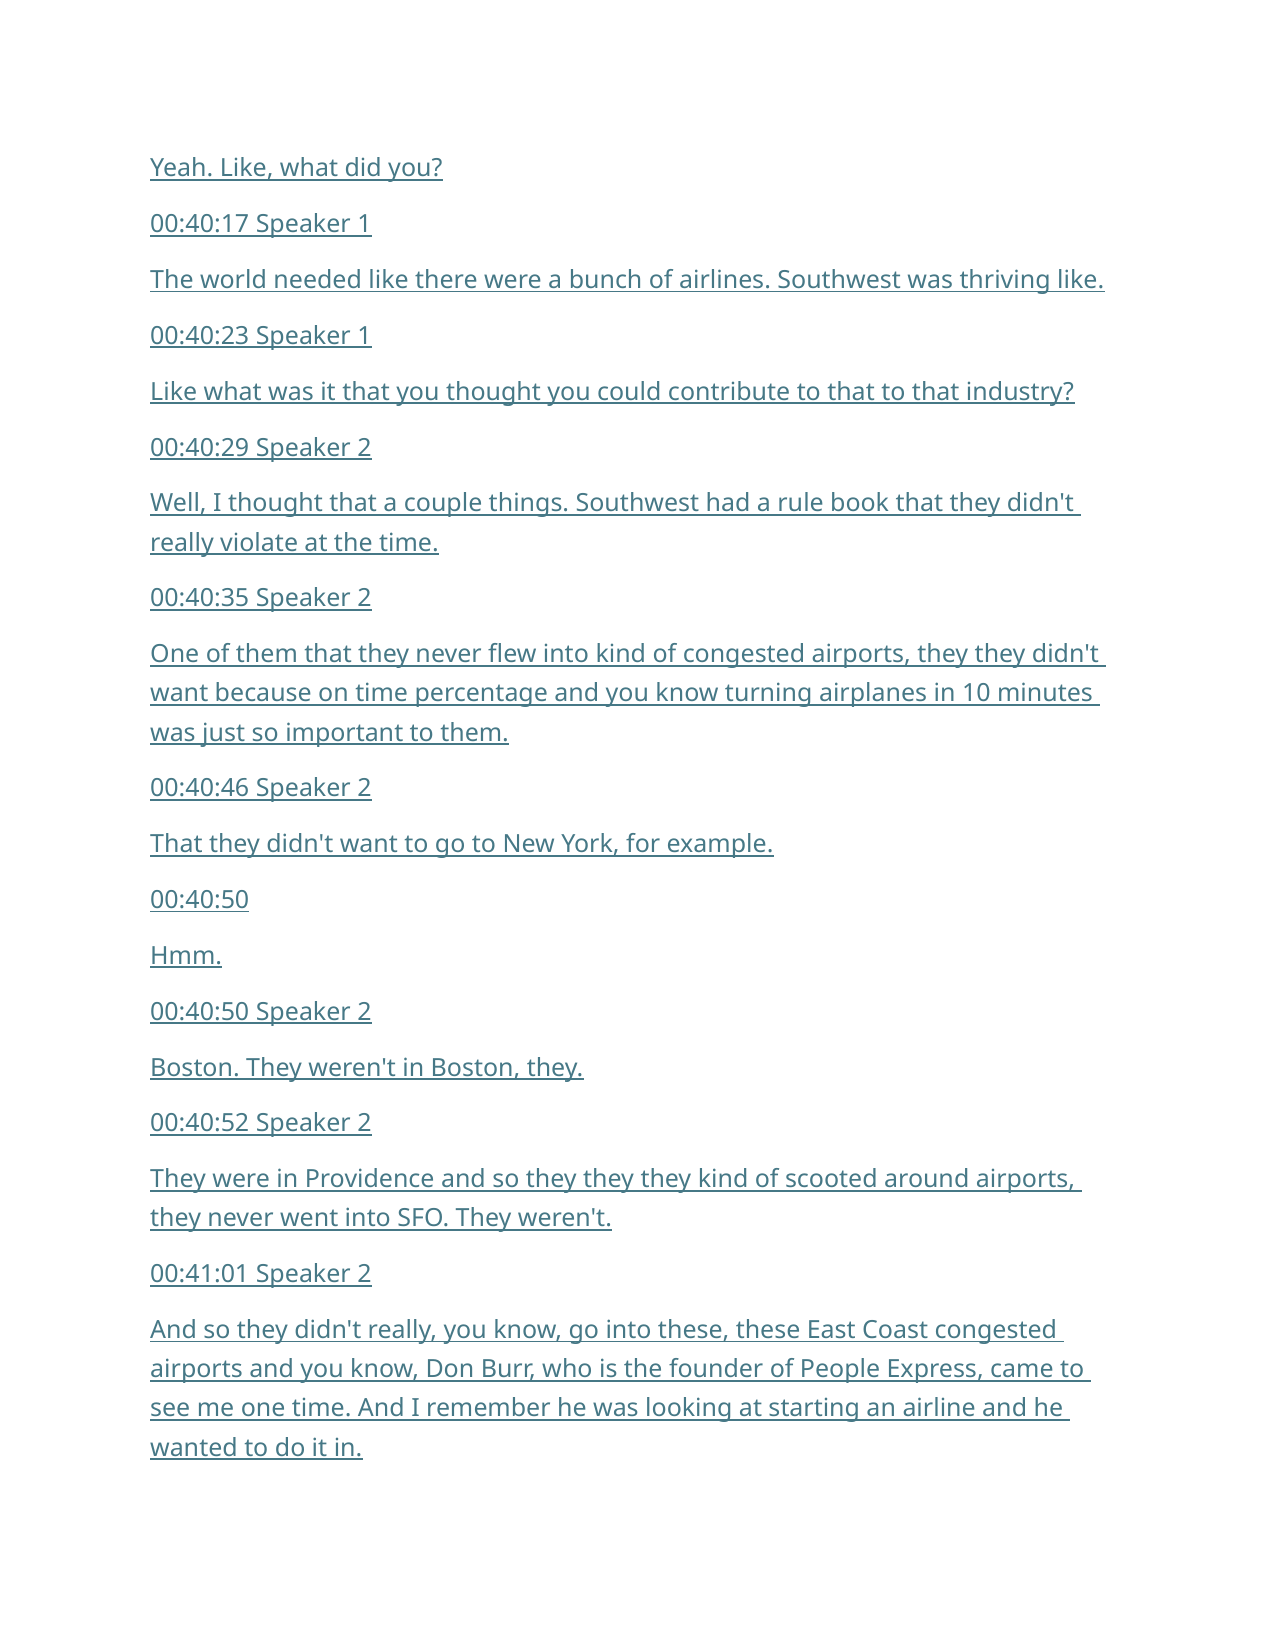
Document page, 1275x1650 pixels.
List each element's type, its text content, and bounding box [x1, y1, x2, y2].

text 00:40:29 Speaker 2 [150, 429, 1125, 463]
text 00:40:52 Speaker 2 [150, 1105, 1125, 1139]
text 00:40:46 Speaker 2 [150, 770, 1125, 804]
text Boston. They weren't in Boston, they. [150, 1049, 1125, 1083]
text One of them that they never flew into kind of congested airports, they they didn't want because on time percentage and you know turning airplanes in 10 minutes was just so important to them. [150, 636, 1125, 748]
text 00:40:50 [150, 882, 1125, 916]
text Like what was it that you thought you could contribute to that to that industry? [150, 373, 1125, 407]
text Hmm. [150, 937, 1125, 972]
text 00:41:01 Speaker 2 [150, 1256, 1125, 1290]
text And so they didn't really, you know, go into these, these East Coast congested airports and you know, Don Burr, who is the founder of People Express, came to see me one time. And I remember he was looking at starting an airline and he wanted to do it in. [150, 1312, 1125, 1463]
text They were in Providence and so they they they kind of scooted around airports, they never went into SFO. They weren't. [150, 1161, 1125, 1234]
text 00:40:23 Speaker 1 [150, 317, 1125, 352]
text The world needed like there were a bunch of airlines. Southwest was thriving like. [150, 262, 1125, 296]
text 00:40:50 Speaker 2 [150, 993, 1125, 1027]
text That they didn't want to go to New York, for example. [150, 826, 1125, 860]
text 00:40:35 Speaker 2 [150, 580, 1125, 614]
text Well, I thought that a couple things. Southwest had a rule book that they didn't really violate at the time. [150, 485, 1125, 558]
text 00:40:17 Speaker 1 [150, 206, 1125, 240]
text Yeah. Like, what did you? [150, 150, 1125, 184]
